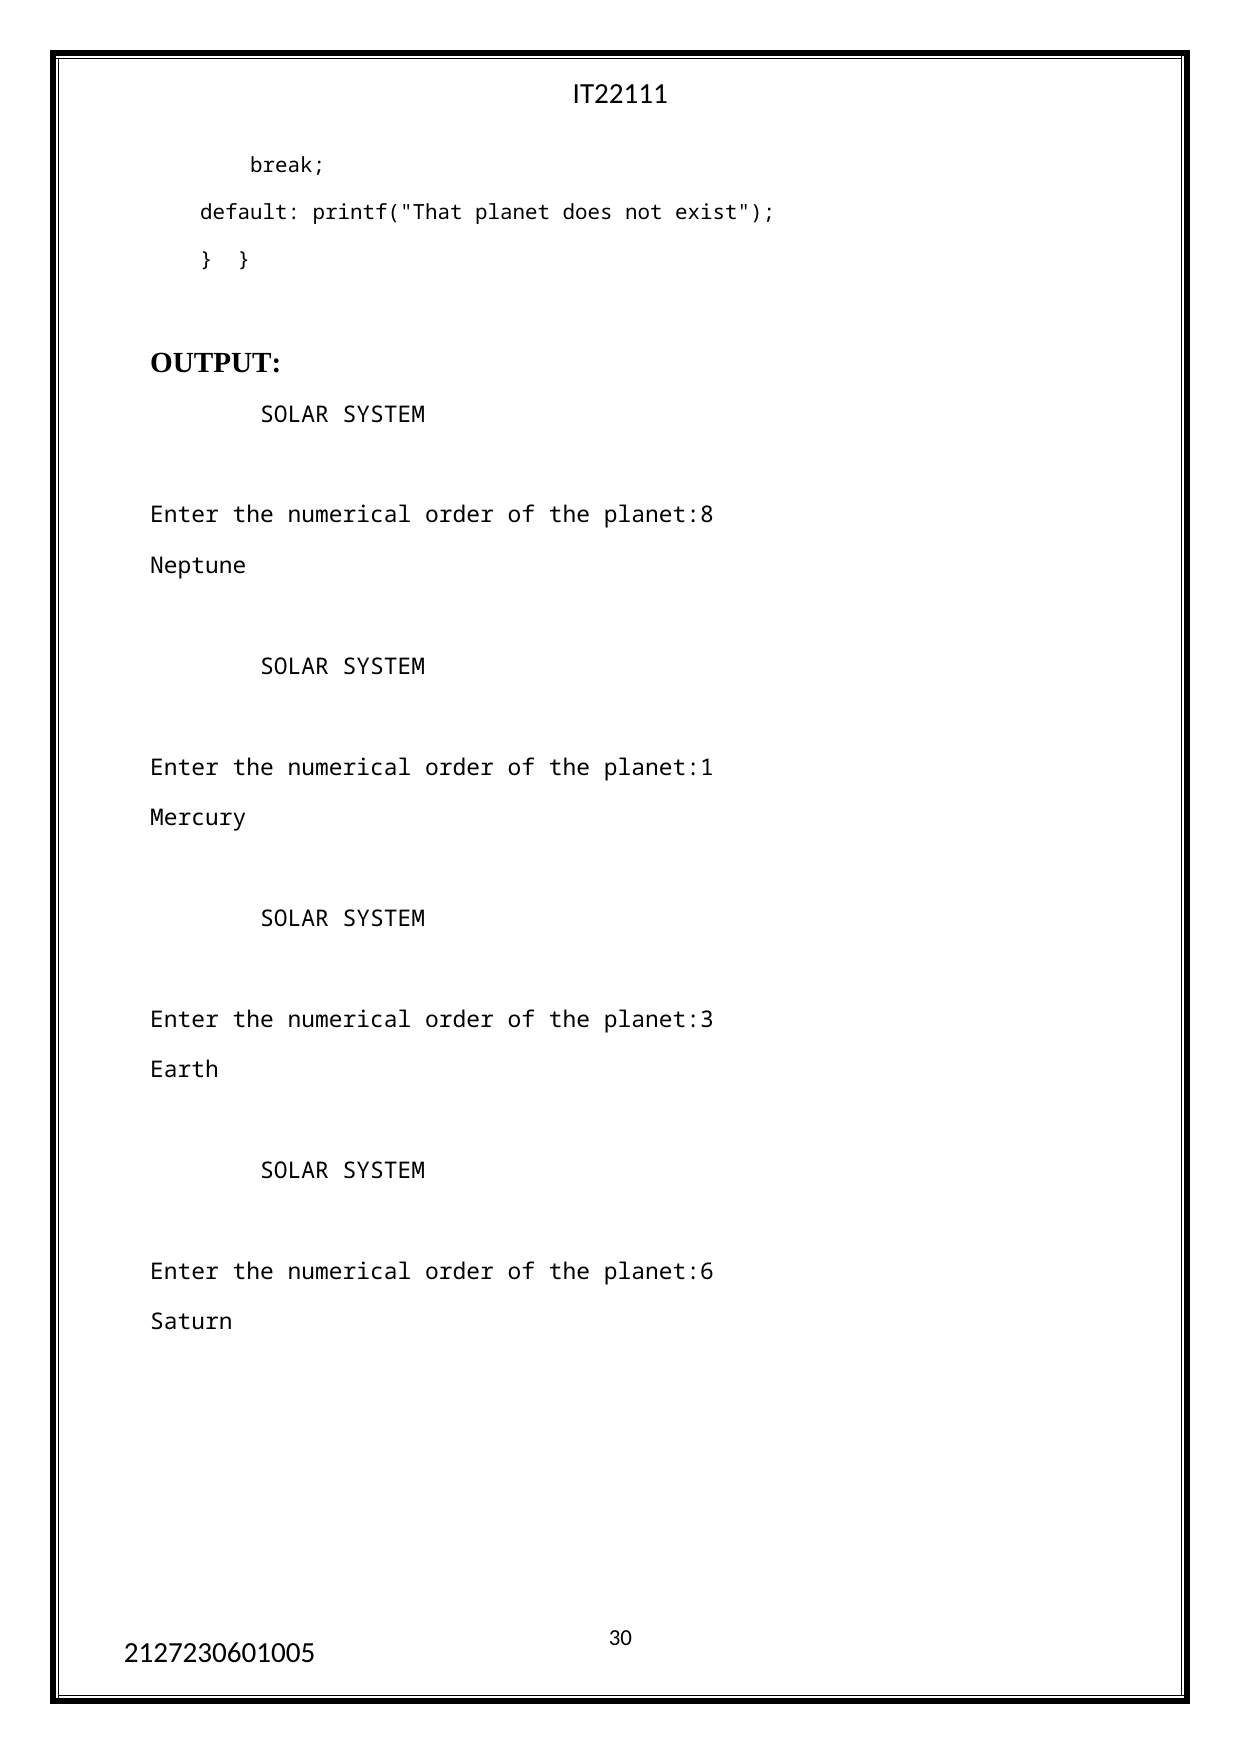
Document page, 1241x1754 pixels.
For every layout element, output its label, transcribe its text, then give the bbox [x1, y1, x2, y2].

text break; [150, 150, 1090, 178]
text Mercury [150, 801, 1090, 832]
text Neptune [150, 549, 1090, 580]
text SOLAR SYSTEM [150, 902, 1090, 933]
text Enter the numerical order of the planet:6 [150, 1254, 1090, 1286]
text Enter the numerical order of the planet:1 [150, 750, 1090, 782]
text SOLAR SYSTEM [150, 649, 1090, 681]
text Enter the numerical order of the planet:3 [150, 1002, 1090, 1034]
text SOLAR SYSTEM [150, 1154, 1090, 1185]
text OUTPUT: [150, 345, 1090, 378]
text Earth [150, 1053, 1090, 1084]
text SOLAR SYSTEM [150, 397, 1090, 429]
text Saturn [150, 1305, 1090, 1336]
text } } [150, 244, 1090, 273]
text Enter the numerical order of the planet:8 [150, 498, 1090, 529]
text default: printf("That planet does not exist"); [150, 197, 1090, 226]
